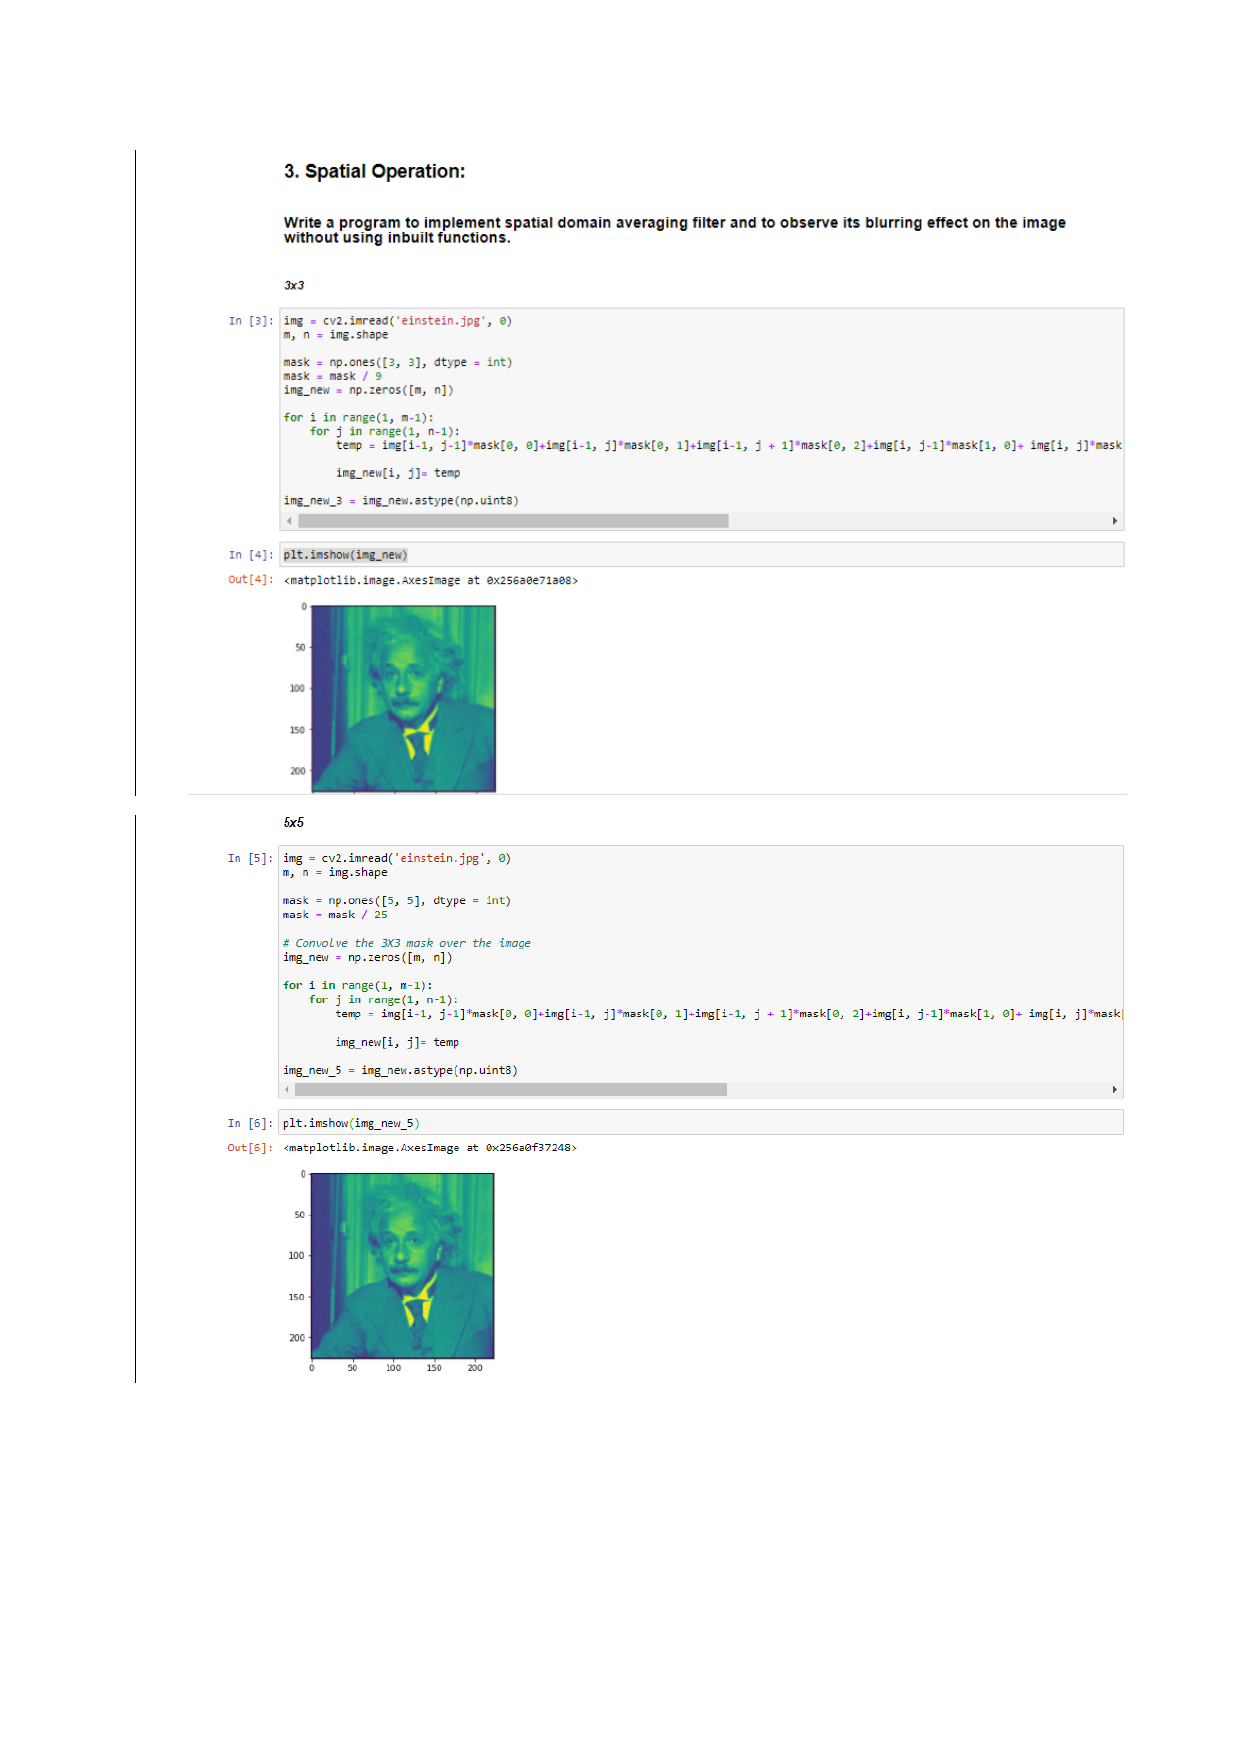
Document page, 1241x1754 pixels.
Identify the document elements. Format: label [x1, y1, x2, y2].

picture [187, 150, 1128, 797]
picture [187, 815, 1128, 1383]
